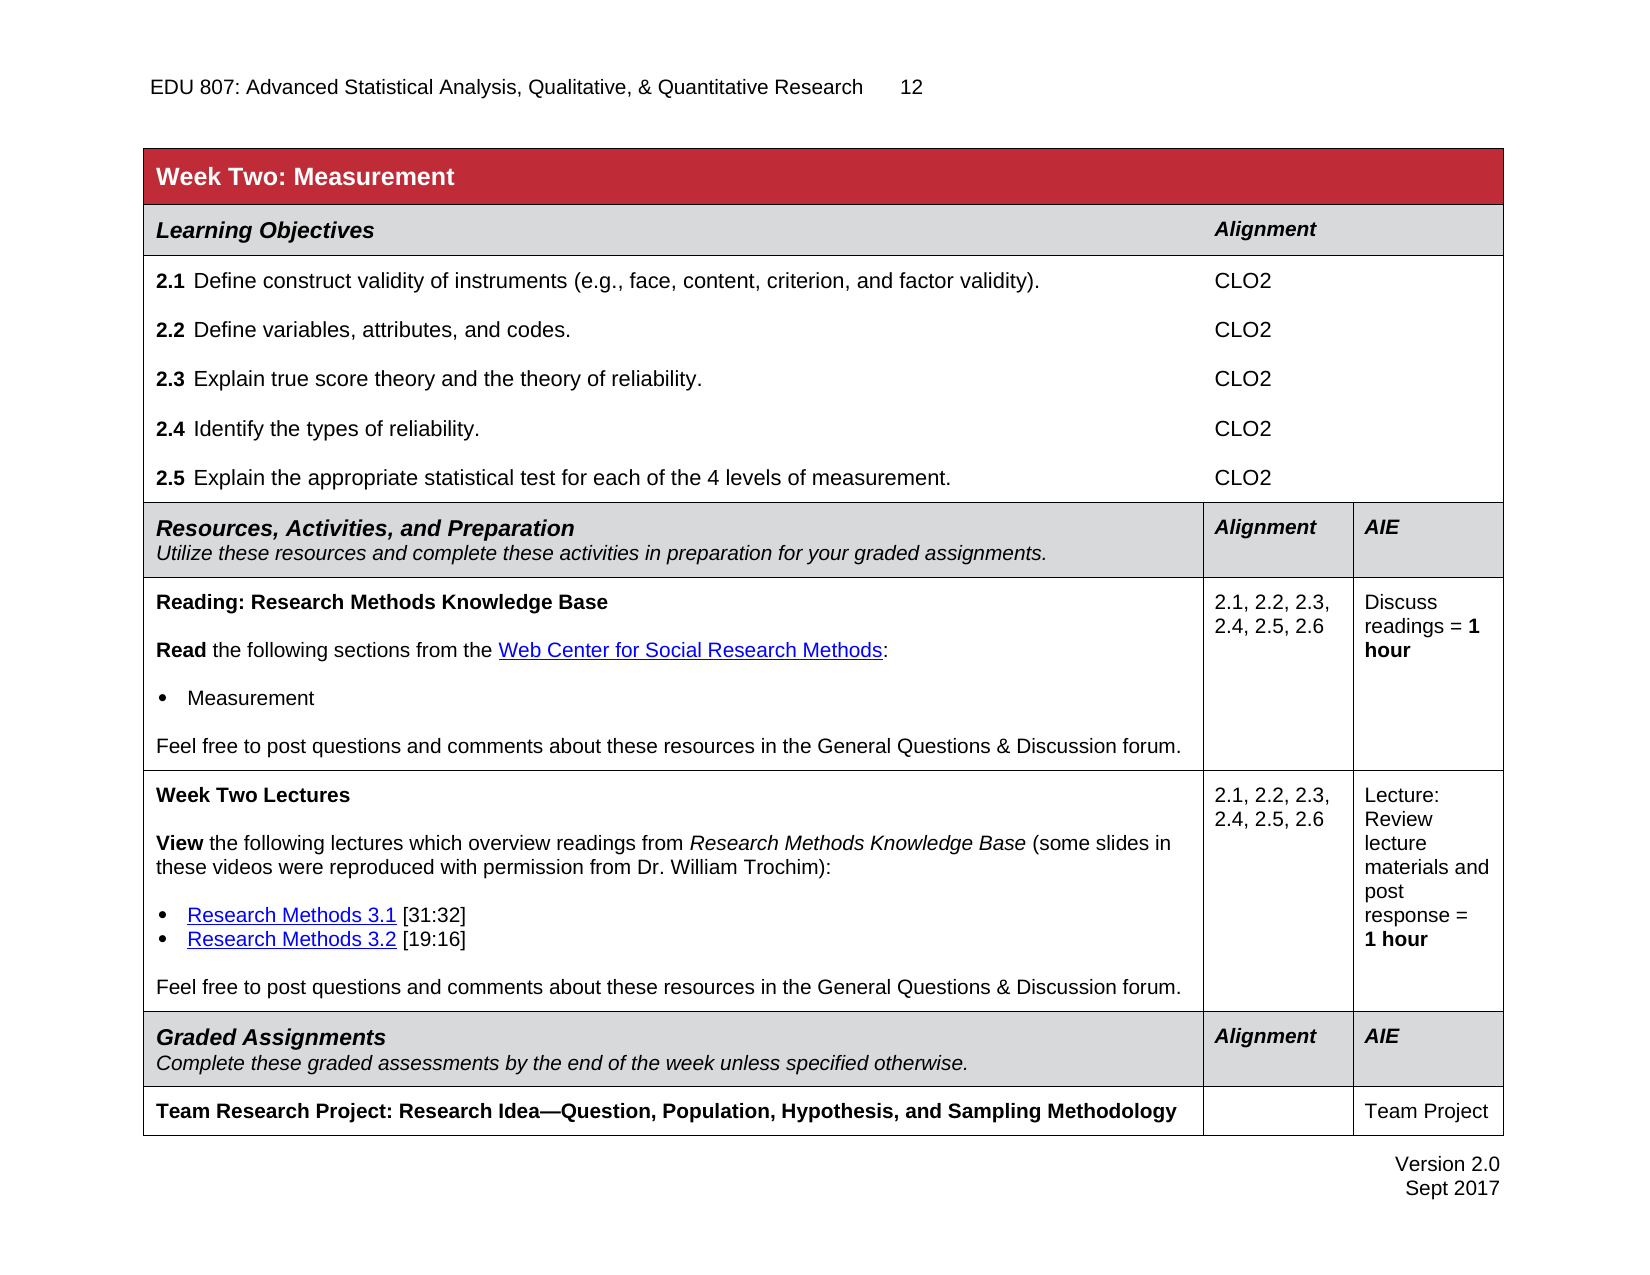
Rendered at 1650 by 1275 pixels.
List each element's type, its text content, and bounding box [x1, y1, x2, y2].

table_cell Explain true score theory and the theory of reliability. [144, 354, 1203, 403]
table_cell Alignment [1204, 1012, 1353, 1086]
table_cell Alignment [1203, 205, 1503, 255]
table_cell CLO2 [1203, 404, 1503, 453]
table_header [1203, 149, 1353, 204]
table_cell [1204, 1087, 1353, 1135]
table_cell 2.1, 2.2, 2.3, 2.4, 2.5, 2.6 [1204, 578, 1353, 770]
table_cell Discuss readings = 1 hour [1354, 578, 1503, 770]
table_cell 2.1, 2.2, 2.3, 2.4, 2.5, 2.6 [1204, 771, 1353, 1011]
table_cell Alignment [1204, 503, 1353, 577]
table_cell Reading: Research Methods Knowledge Base Read the following sections from the Web Center for Social Research Methods: Measurement Feel free to post questions and comments about these resources in the General Questions & Discussion forum. [144, 578, 1203, 770]
table_header Week Two: Measurement [144, 149, 1203, 204]
table_cell CLO2 [1203, 453, 1503, 502]
table_cell Learning Objectives [144, 205, 1203, 255]
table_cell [1354, 1087, 1503, 1135]
table_cell CLO2 [1203, 256, 1503, 305]
table_cell Identify the types of reliability. [144, 404, 1203, 453]
table_header [1353, 149, 1503, 204]
table_cell AIE [1354, 503, 1503, 577]
table_cell Graded Assignments Complete these graded assessments by the end of the week unless specified otherwise. [144, 1012, 1203, 1086]
table_cell Week Two Lectures View the following lectures which overview readings from Research Methods Knowledge Base (some slides in these videos were reproduced with permission from Dr. William Trochim): Research Methods 3.1 [31:32] Research Methods 3.2 [19:16] Feel free to post questions and comments about these resources in the General Questions & Discussion forum. [144, 771, 1203, 1011]
table_cell Define construct validity of instruments (e.g., face, content, criterion, and factor validity). [144, 256, 1203, 305]
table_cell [144, 1087, 1203, 1135]
table_cell Define variables, attributes, and codes. [144, 305, 1203, 354]
table_cell Explain the appropriate statistical test for each of the 4 levels of measurement. [144, 453, 1203, 502]
table_cell CLO2 [1203, 354, 1503, 403]
table_cell Resources, Activities, and Preparation Utilize these resources and complete these activities in preparation for your graded assignments. [144, 503, 1203, 577]
table_cell Lecture: Review lecture materials and post response = 1 hour [1354, 771, 1503, 1011]
table_cell CLO2 [1203, 305, 1503, 354]
table_cell AIE [1354, 1012, 1503, 1086]
